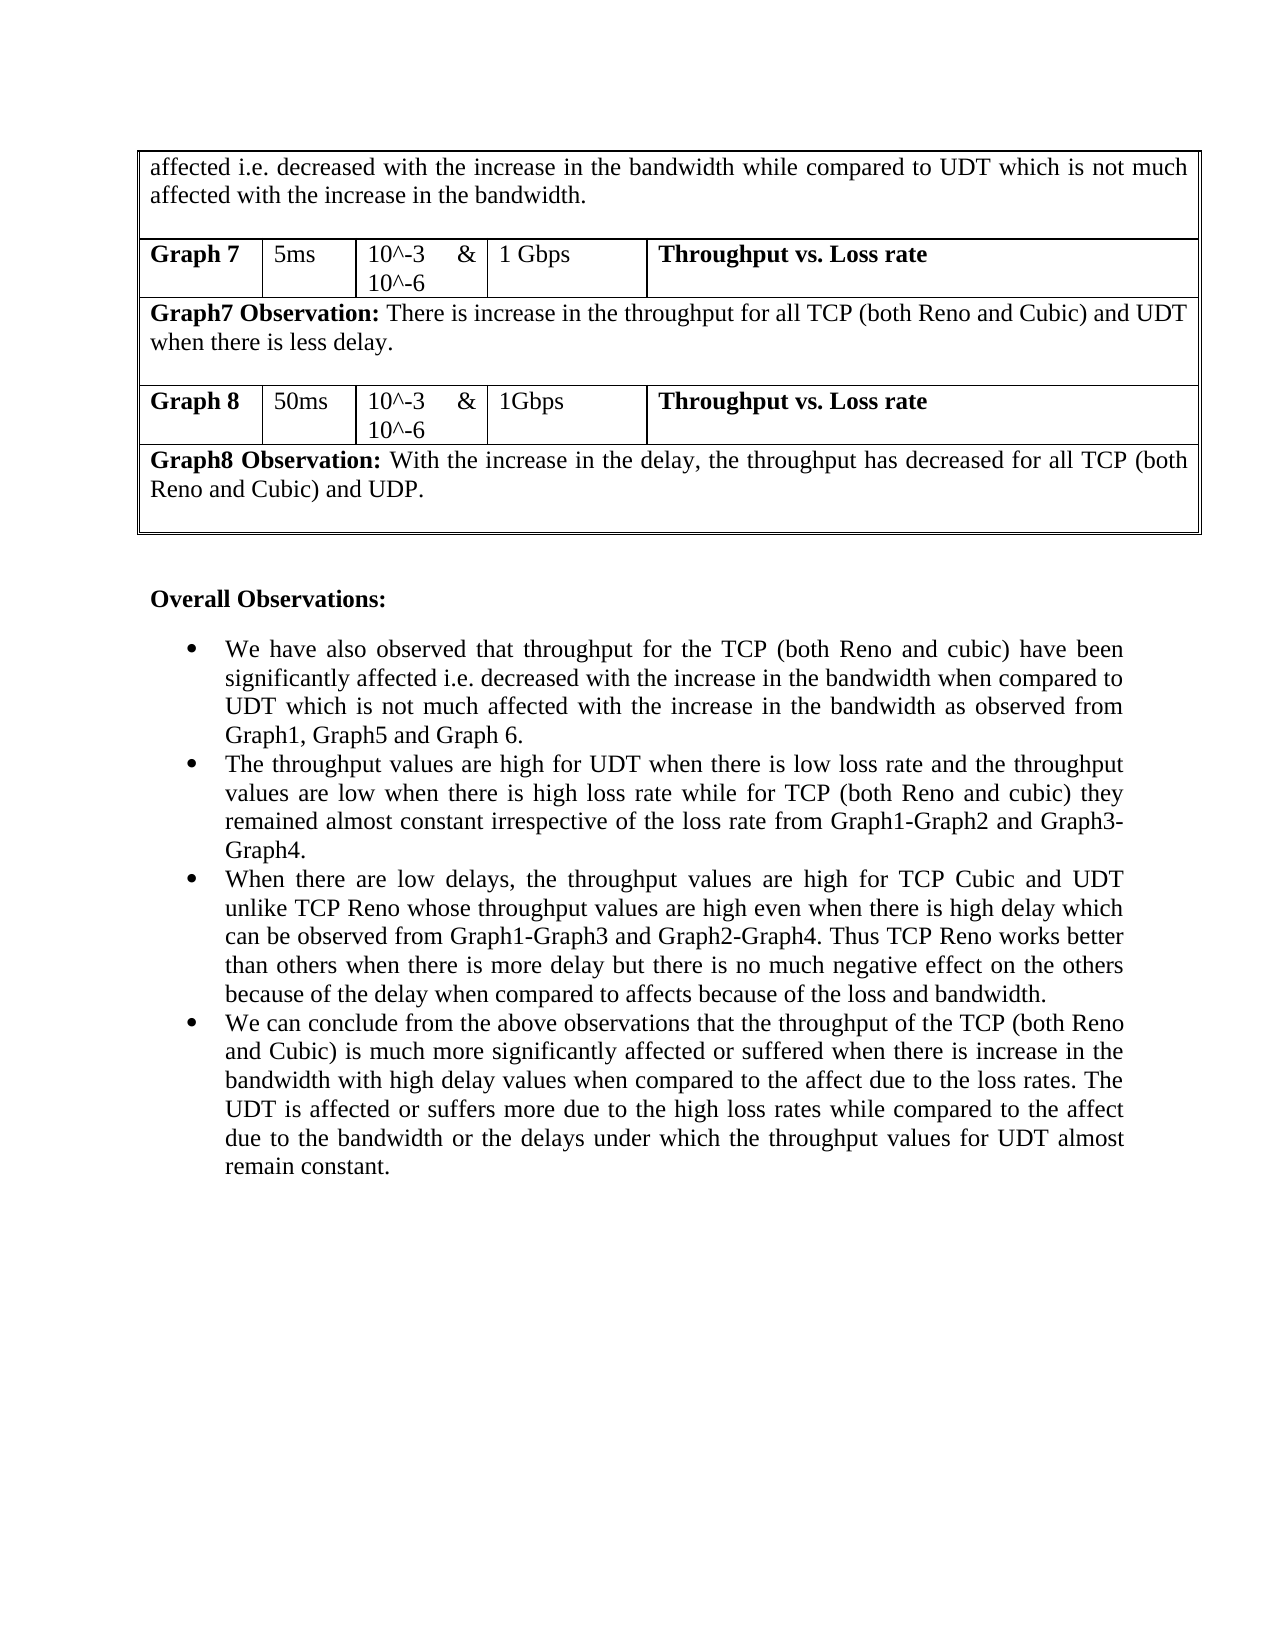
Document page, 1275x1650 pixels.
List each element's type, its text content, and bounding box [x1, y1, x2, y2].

table_cell Throughput vs. Loss rate [648, 386, 1198, 444]
table_cell 1 Gbps [488, 240, 646, 297]
list We have also observed that throughput for the TCP (both Reno and cubic) have been significantly affected i.e. decreased with the increase in the bandwidth when compared to UDT which is not much affected with the increase in the bandwidth as observed from Graph1, Graph5 and Graph 6. [187, 634, 1125, 749]
text Overall Observations: [150, 584, 1125, 613]
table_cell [140, 152, 1198, 238]
table_cell Graph8 Observation: With the increase in the delay, the throughput has decreased for all TCP (both Reno and Cubic) and UDP. [140, 445, 1198, 532]
list The throughput values are high for UDT when there is low loss rate and the throughput values are low when there is high loss rate while for TCP (both Reno and cubic) they remained almost constant irrespective of the loss rate from Graph1-Graph2 and Graph3-Graph4. [187, 749, 1125, 864]
table_cell Graph 7 [140, 240, 262, 297]
table_cell 1Gbps [488, 386, 646, 444]
table_cell 50ms [263, 386, 355, 444]
table_cell 10^-3 & 10^-6 [357, 386, 487, 444]
table_cell 5ms [263, 240, 355, 297]
table_cell Throughput vs. Loss rate [648, 240, 1198, 297]
list When there are low delays, the throughput values are high for TCP Cubic and UDT unlike TCP Reno whose throughput values are high even when there is high delay which can be observed from Graph1-Graph3 and Graph2-Graph4. Thus TCP Reno works better than others when there is more delay but there is no much negative effect on the others because of the delay when compared to affects because of the loss and bandwidth. [187, 864, 1125, 1008]
list We can conclude from the above observations that the throughput of the TCP (both Reno and Cubic) is much more significantly affected or suffered when there is increase in the bandwidth with high delay values when compared to the affect due to the loss rates. The UDT is affected or suffers more due to the high loss rates while compared to the affect due to the bandwidth or the delays under which the throughput values for UDT almost remain constant. [187, 1008, 1125, 1180]
table_cell 10^-3 & 10^-6 [357, 240, 487, 297]
table_cell Graph7 Observation: There is increase in the throughput for all TCP (both Reno and Cubic) and UDT when there is less delay. [140, 298, 1198, 385]
table_cell Graph 8 [140, 386, 262, 444]
